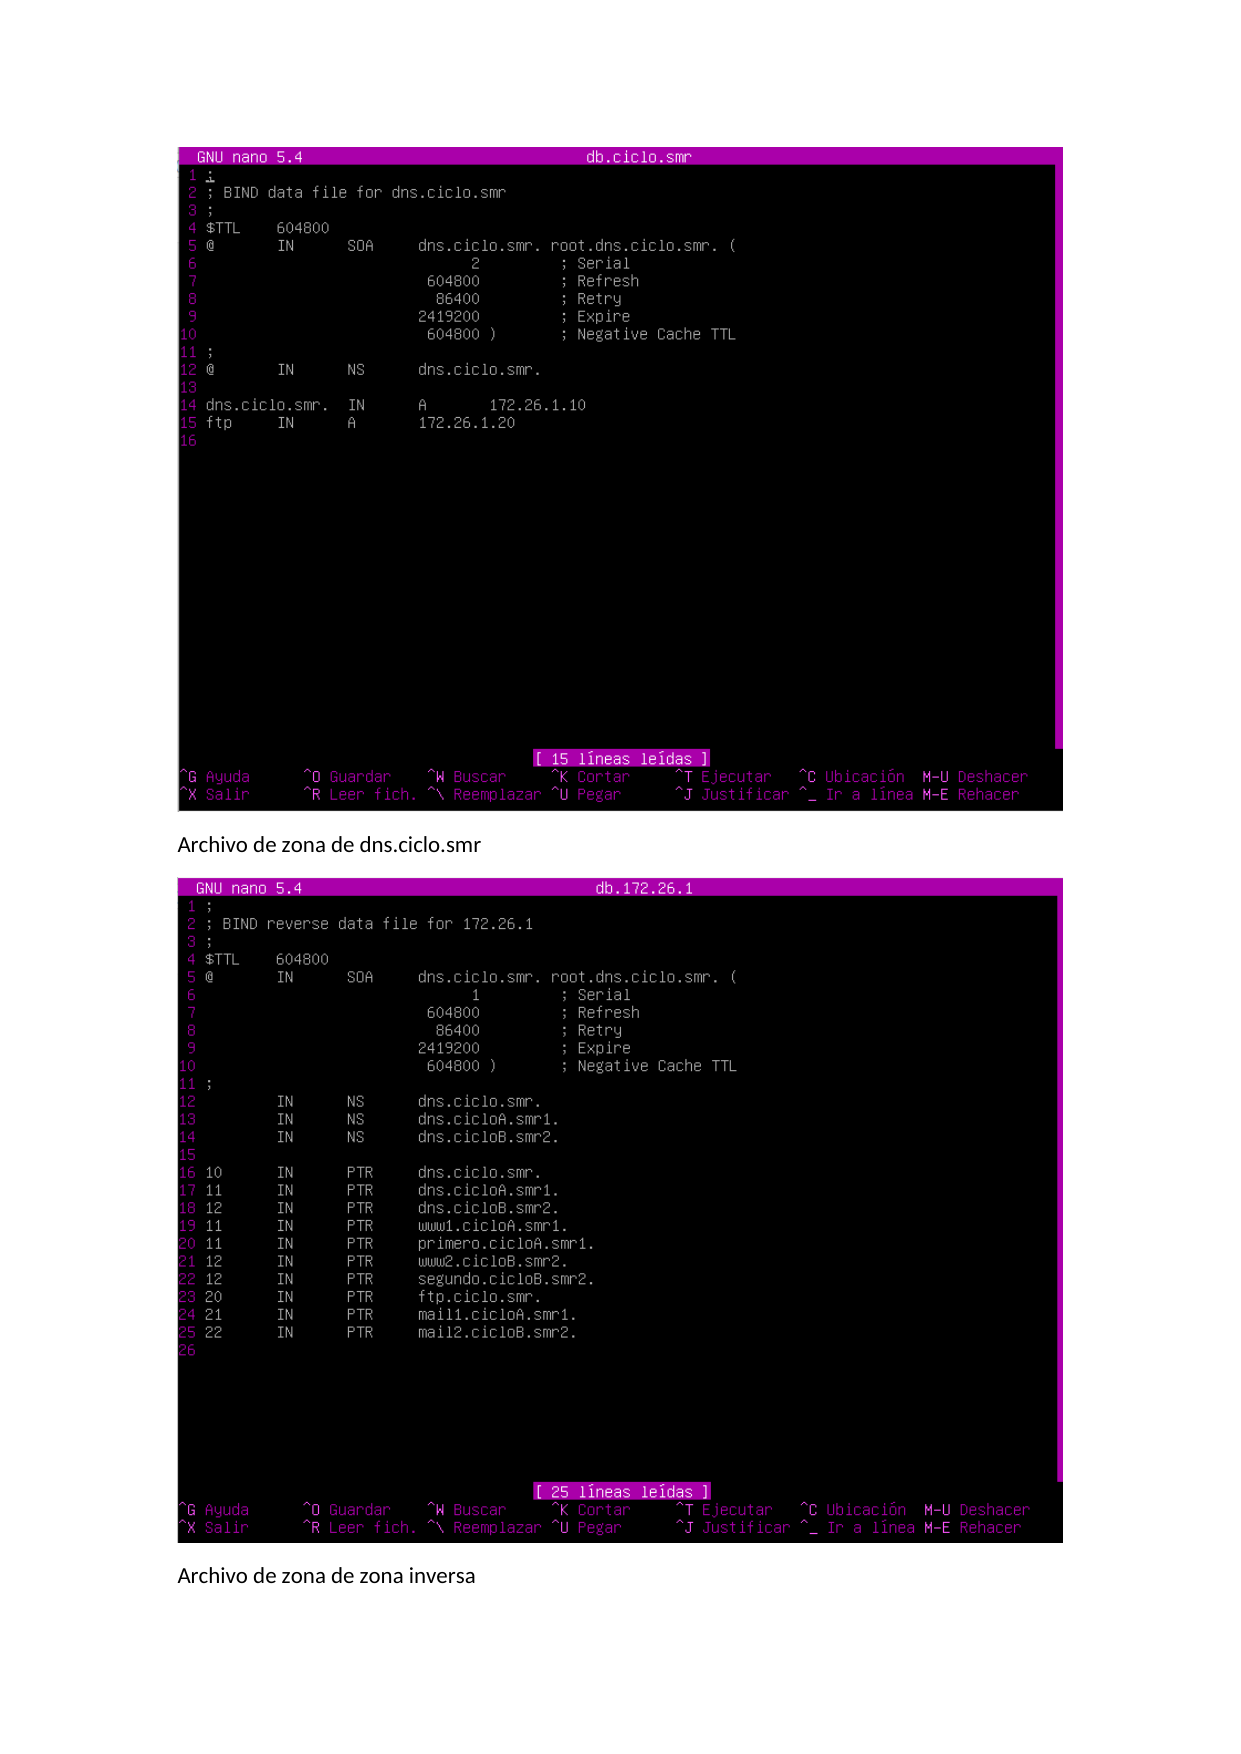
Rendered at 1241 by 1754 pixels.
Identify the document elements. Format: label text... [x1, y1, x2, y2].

picture [177, 877, 1063, 1543]
picture [177, 147, 1063, 812]
text Archivo de zona de zona inversa [177, 1561, 1063, 1589]
text Archivo de zona de dns.ciclo.smr [177, 830, 1063, 858]
